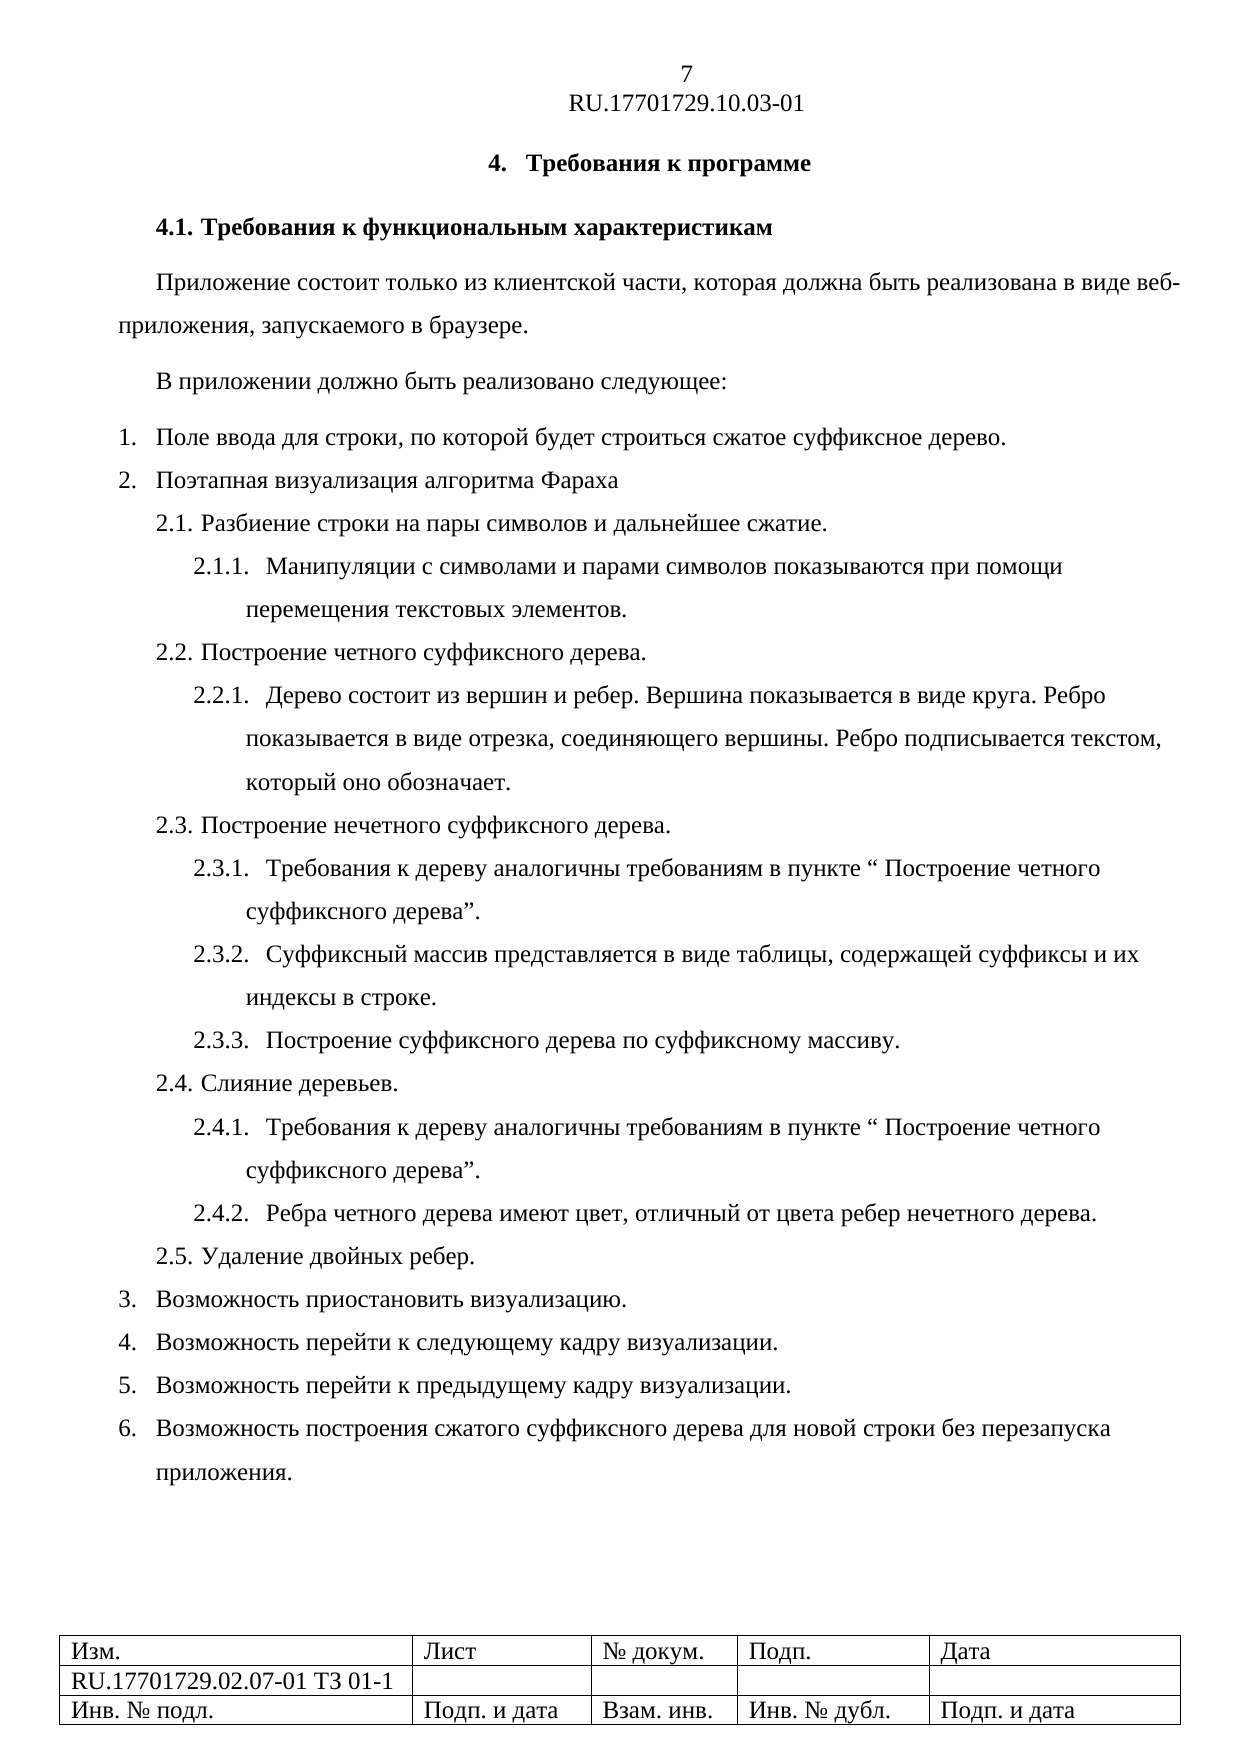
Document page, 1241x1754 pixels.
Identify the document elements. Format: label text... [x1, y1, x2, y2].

list Манипуляции с символами и парами символов показываются при помощи перемещения текстовых элементов. [193, 551, 1181, 623]
list Поле ввода для строки, по которой будет строиться сжатое суффиксное дерево. [118, 422, 1181, 450]
list Построение суффиксного дерева по суффиксному массиву. [193, 1025, 1181, 1054]
list Дерево состоит из вершин и ребер. Вершина показывается в виде круга. Ребро показывается в виде отрезка, соединяющего вершины. Ребро подписывается текстом, который оно обозначает. [193, 680, 1181, 795]
subtitle Требования к функциональным характеристикам [156, 212, 1181, 240]
list Возможность перейти к предыдущему кадру визуализации. [118, 1370, 1181, 1399]
list Поэтапная визуализация алгоритма Фараха [118, 465, 1181, 493]
list Построение четного суффиксного дерева. [156, 637, 1181, 666]
list Возможность приостановить визуализацию. [118, 1284, 1181, 1313]
list Суффиксный массив представляется в виде таблицы, содержащей суффиксы и их индексы в строке. [193, 939, 1181, 1011]
subtitle Требования к программе [118, 148, 1181, 176]
list Построение нечетного суффиксного дерева. [156, 810, 1181, 838]
text Приложение состоит только из клиентской части, которая должна быть реализована в виде веб-приложения, запускаемого в браузере. [118, 267, 1181, 339]
list Возможность построения сжатого суффиксного дерева для новой строки без перезапуска приложения. [118, 1413, 1181, 1485]
text В приложении должно быть реализовано следующее: [118, 366, 1181, 395]
list Требования к дереву аналогичны требованиям в пункте “ Построение четного суффиксного дерева”. [193, 853, 1181, 925]
list Слияние деревьев. [156, 1068, 1181, 1097]
list Возможность перейти к следующему кадру визуализации. [118, 1327, 1181, 1356]
list Требования к дереву аналогичны требованиям в пункте “ Построение четного суффиксного дерева”. [193, 1112, 1181, 1183]
list Ребра четного дерева имеют цвет, отличный от цвета ребер нечетного дерева. [193, 1198, 1181, 1227]
list Удаление двойных ребер. [156, 1241, 1181, 1270]
list Разбиение строки на пары символов и дальнейшее сжатие. [156, 508, 1181, 537]
